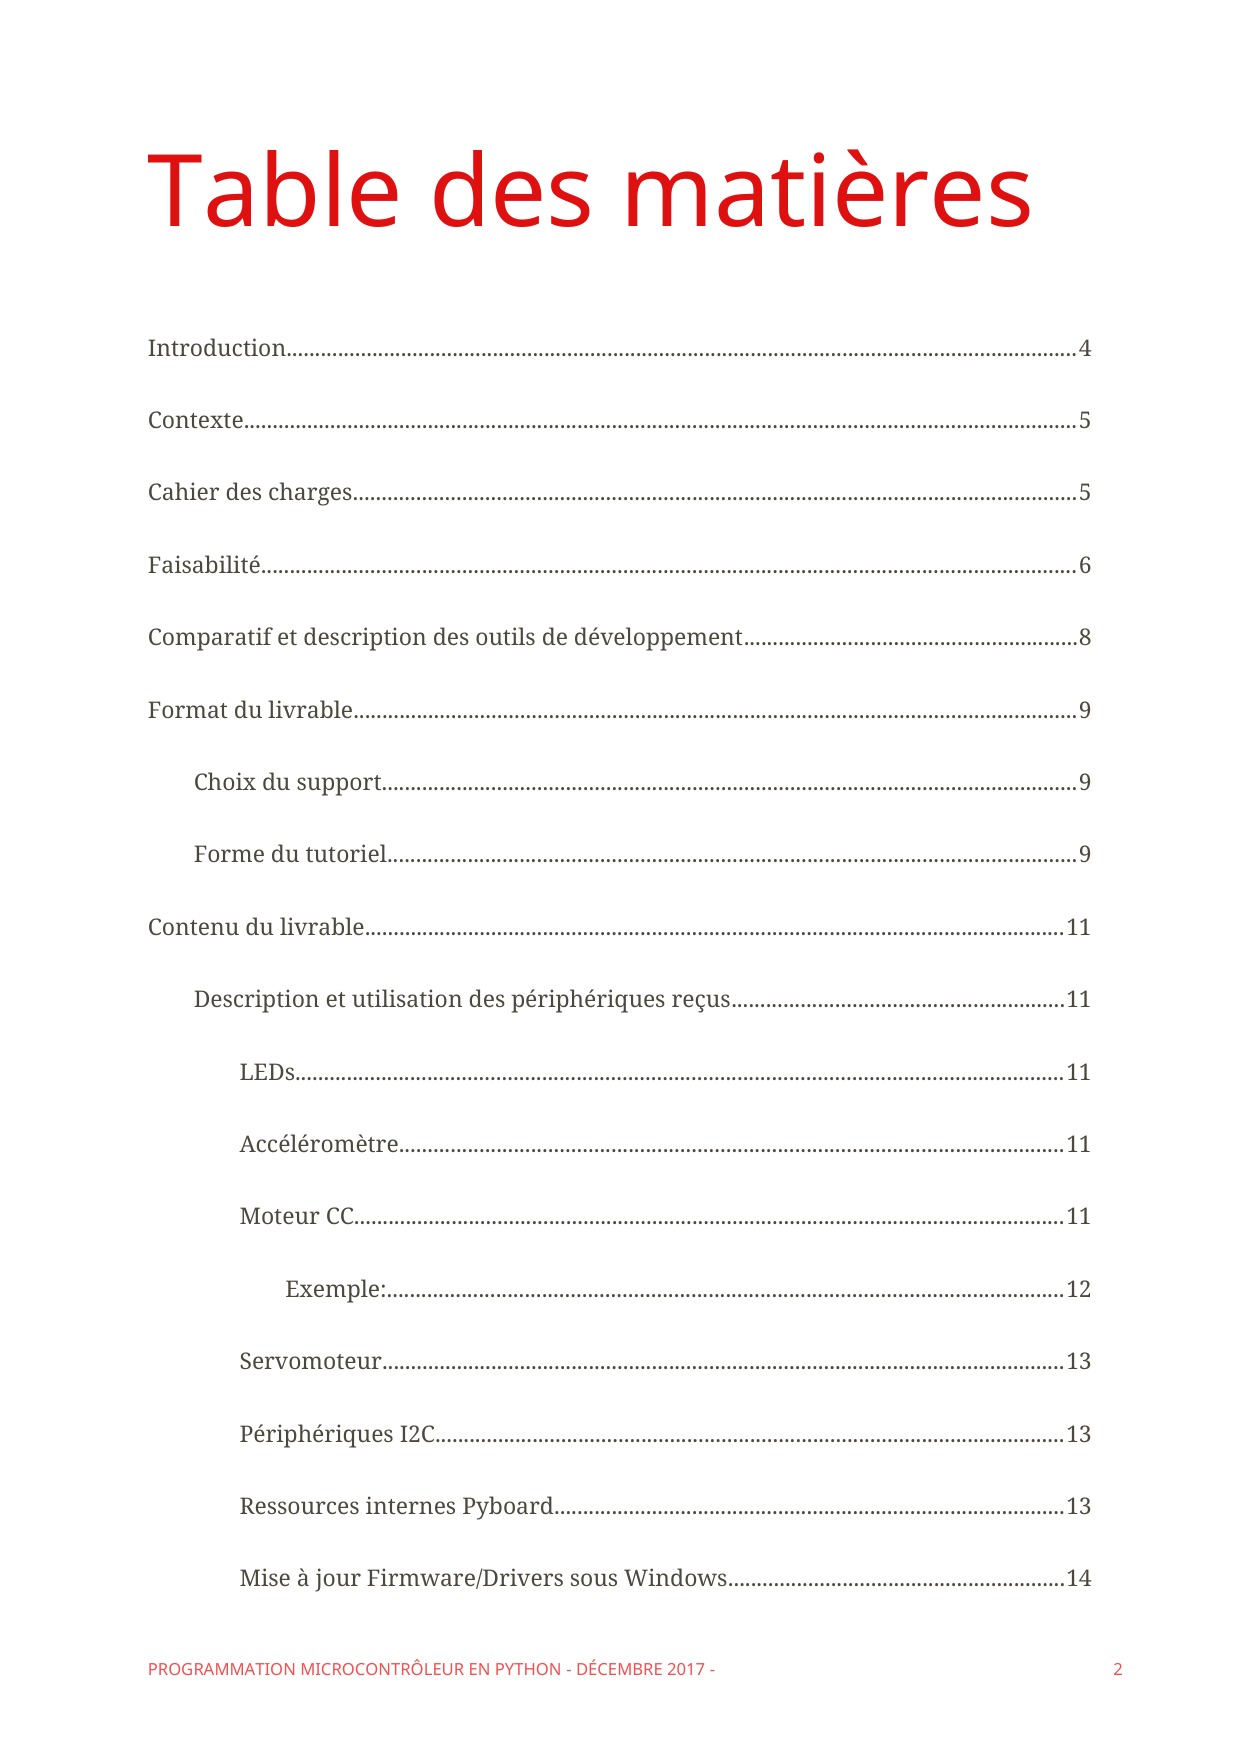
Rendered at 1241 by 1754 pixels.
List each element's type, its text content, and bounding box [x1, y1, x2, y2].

text Choix du support 9 [193, 766, 1092, 797]
text Comparatif et description des outils de développement 8 [148, 621, 1092, 652]
text Faisabilité 6 [148, 549, 1092, 580]
text Mise à jour Firmware/Drivers sous Windows 14 [239, 1562, 1092, 1593]
text Forme du tutoriel 9 [193, 838, 1092, 869]
text Table des matières [148, 119, 1092, 256]
text Format du livrable 9 [148, 693, 1092, 725]
text Exemple: 12 [285, 1273, 1092, 1304]
text Accéléromètre 11 [239, 1128, 1092, 1159]
text Moteur CC 11 [239, 1200, 1092, 1232]
text Servomoteur 13 [239, 1345, 1092, 1376]
text Description et utilisation des périphériques reçus 11 [193, 983, 1092, 1014]
text Introduction 4 [148, 332, 1092, 363]
text Périphériques I2C 13 [239, 1417, 1092, 1449]
text Cahier des charges 5 [148, 476, 1092, 508]
text LEDs 11 [239, 1056, 1092, 1087]
text Contexte 5 [148, 404, 1092, 435]
text Ressources internes Pyboard 13 [239, 1490, 1092, 1521]
text Contenu du livrable 11 [148, 911, 1092, 942]
